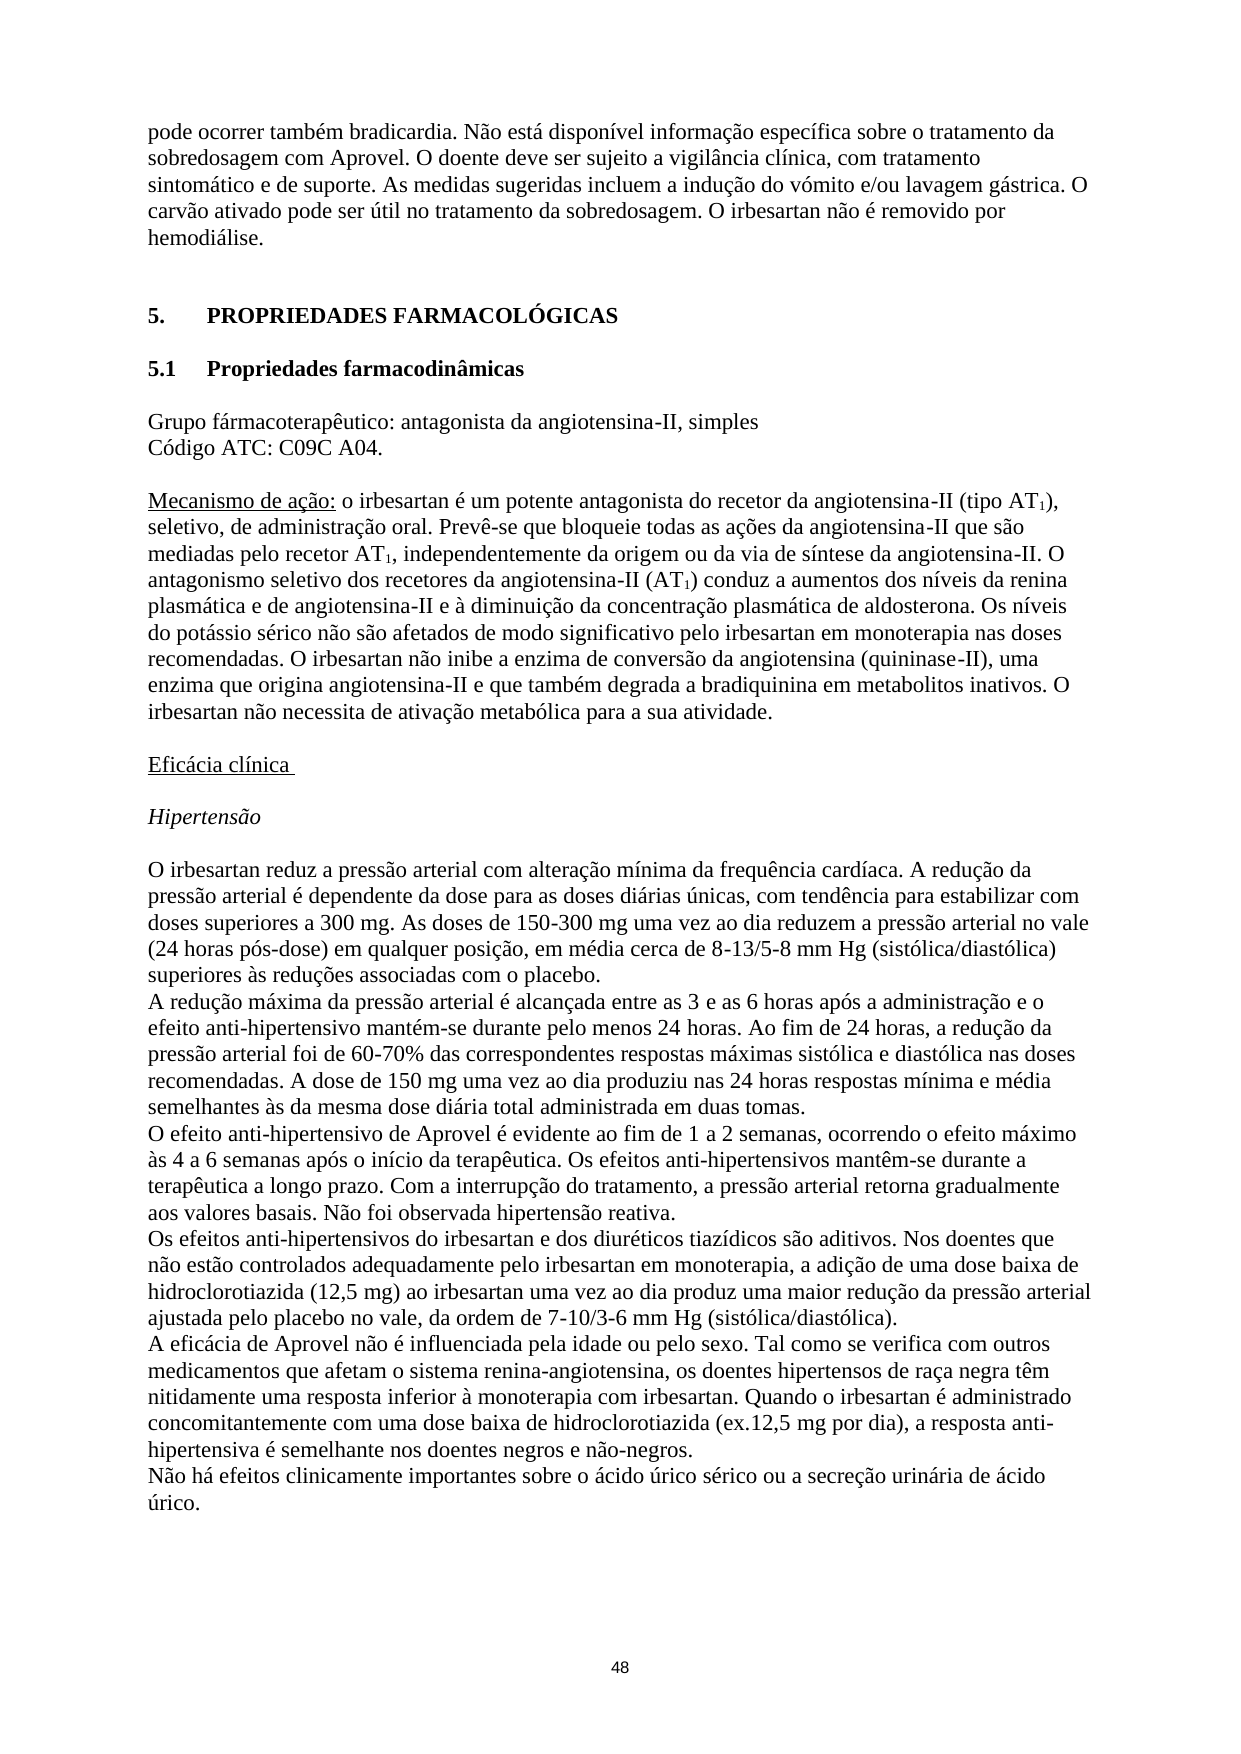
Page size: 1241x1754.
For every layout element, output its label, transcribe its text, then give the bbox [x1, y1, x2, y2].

text Código ATC: C09C A04. [148, 434, 1093, 461]
text Não há efeitos clinicamente importantes sobre o ácido úrico sérico ou a secreção urinária de ácido úrico. [148, 1462, 1093, 1515]
text Hipertensão [148, 803, 1093, 830]
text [148, 118, 1093, 250]
text O irbesartan reduz a pressão arterial com alteração mínima da frequência cardíaca. A redução da pressão arterial é dependente da dose para as doses diárias únicas, com tendência para estabilizar com doses superiores a 300 mg. As doses de 150-300 mg uma vez ao dia reduzem a pressão arterial no vale (24 horas pós-dose) em qualquer posição, em média cerca de 8-13/5-8 mm Hg (sistólica/diastólica) superiores às reduções associadas com o placebo. [148, 856, 1093, 988]
subtitle Eficácia clínica [148, 751, 1093, 777]
text A redução máxima da pressão arterial é alcançada entre as 3 e as 6 horas após a administração e o efeito anti-hipertensivo mantém-se durante pelo menos 24 horas. Ao fim de 24 horas, a redução da pressão arterial foi de 60-70% das correspondentes respostas máximas sistólica e diastólica nas doses recomendadas. A dose de 150 mg uma vez ao dia produziu nas 24 horas respostas mínima e média semelhantes às da mesma dose diária total administrada em duas tomas. [148, 988, 1093, 1119]
text O efeito anti-hipertensivo de Aprovel é evidente ao fim de 1 a 2 semanas, ocorrendo o efeito máximo às 4 a 6 semanas após o início da terapêutica. Os efeitos anti-hipertensivos mantêm-se durante a terapêutica a longo prazo. Com a interrupção do tratamento, a pressão arterial retorna gradualmente aos valores basais. Não foi observada hipertensão reativa. [148, 1119, 1093, 1225]
text A eficácia de Aprovel não é influenciada pela idade ou pelo sexo. Tal como se verifica com outros medicamentos que afetam o sistema renina-angiotensina, os doentes hipertensos de raça negra têm nitidamente uma resposta inferior à monoterapia com irbesartan. Quando o irbesartan é administrado concomitantemente com uma dose baixa de hidroclorotiazida (ex.12,5 mg por dia), a resposta anti-hipertensiva é semelhante nos doentes negros e não-negros. [148, 1330, 1093, 1462]
subtitle 5. PROPRIEDADES FARMACOLÓGICAS [148, 303, 1093, 329]
text Grupo fármacoterapêutico: antagonista da angiotensina-II, simples [148, 408, 1093, 434]
subtitle 5.1 Propriedades farmacodinâmicas [148, 355, 1093, 382]
text Os efeitos anti-hipertensivos do irbesartan e dos diuréticos tiazídicos são aditivos. Nos doentes que não estão controlados adequadamente pelo irbesartan em monoterapia, a adição de uma dose baixa de hidroclorotiazida (12,5 mg) ao irbesartan uma vez ao dia produz uma maior redução da pressão arterial ajustada pelo placebo no vale, da ordem de 7-10/3-6 mm Hg (sistólica/diastólica). [148, 1225, 1093, 1330]
text Mecanismo de ação: o irbesartan é um potente antagonista do recetor da angiotensina-II (tipo AT1), seletivo, de administração oral. Prevê-se que bloqueie todas as ações da angiotensina-II que são mediadas pelo recetor AT1, independentemente da origem ou da via de síntese da angiotensina-II. O antagonismo seletivo dos recetores da angiotensina-II (AT1) conduz a aumentos dos níveis da renina plasmática e de angiotensina-II e à diminuição da concentração plasmática de aldosterona. Os níveis do potássio sérico não são afetados de modo significativo pelo irbesartan em monoterapia nas doses recomendadas. O irbesartan não inibe a enzima de conversão da angiotensina (quininase-II), uma enzima que origina angiotensina-II e que também degrada a bradiquinina em metabolitos inativos. O irbesartan não necessita de ativação metabólica para a sua atividade. [148, 487, 1093, 724]
